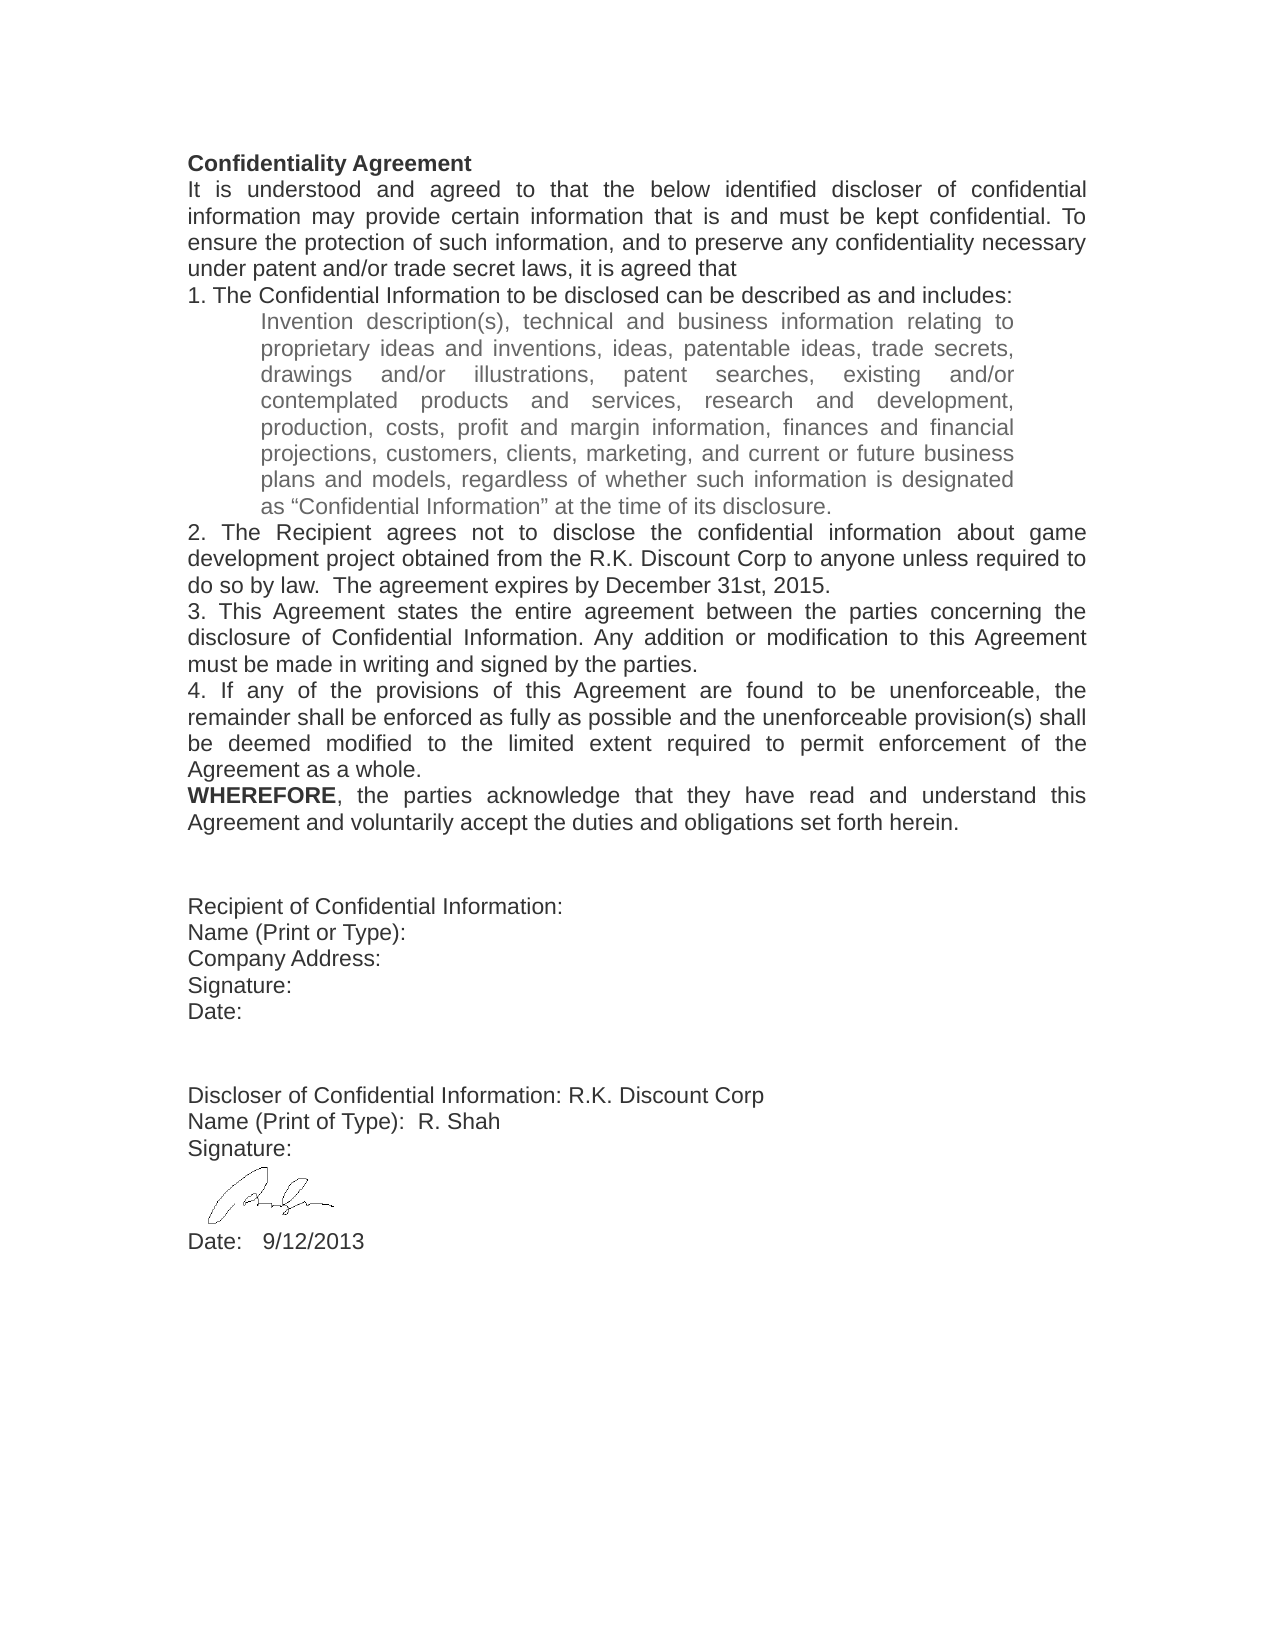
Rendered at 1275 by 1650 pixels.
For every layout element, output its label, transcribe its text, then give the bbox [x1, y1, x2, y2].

text Invention description(s), technical and business information relating to proprietary ideas and inventions, ideas, patentable ideas, trade secrets, drawings and/or illustrations, patent searches, existing and/or contemplated products and services, research and development, production, costs, profit and margin information, finances and financial projections, customers, clients, marketing, and current or future business plans and models, regardless of whether such information is designated as “Confidential Information” at the time of its disclosure. [260, 308, 1014, 519]
text Signature: [187, 972, 1087, 998]
text Discloser of Confidential Information: R.K. Discount Corp [187, 1082, 1087, 1108]
text It is understood and agreed to that the below identified discloser of confidential information may provide certain information that is and must be kept confidential. To ensure the protection of such information, and to preserve any confidentiality necessary under patent and/or trade secret laws, it is agreed that [187, 176, 1087, 282]
text Date: 9/12/2013 [187, 1228, 1087, 1254]
text Company Address: [187, 945, 1087, 972]
text Signature: [187, 1135, 1087, 1161]
text WHEREFORE, the parties acknowledge that they have read and understand this Agreement and voluntarily accept the duties and obligations set forth herein. [187, 782, 1087, 835]
text 4. If any of the provisions of this Agreement are found to be unenforceable, the remainder shall be enforced as fully as possible and the unenforceable provision(s) shall be deemed modified to the limited extent required to permit enforcement of the Agreement as a whole. [187, 677, 1087, 782]
picture [206, 1161, 337, 1228]
text 3. This Agreement states the entire agreement between the parties concerning the disclosure of Confidential Information. Any addition or modification to this Agreement must be made in writing and signed by the parties. [187, 598, 1087, 677]
text 2. The Recipient agrees not to disclose the confidential information about game development project obtained from the R.K. Discount Corp to anyone unless required to do so by law. The agreement expires by December 31st, 2015. [187, 519, 1087, 598]
text Recipient of Confidential Information: [187, 893, 1087, 919]
text Confidentiality Agreement [187, 150, 1087, 176]
text 1. The Confidential Information to be disclosed can be described as and includes: [187, 282, 1087, 308]
text Date: [187, 998, 1087, 1024]
text Name (Print of Type): R. Shah [187, 1108, 1087, 1135]
text Name (Print or Type): [187, 919, 1087, 945]
